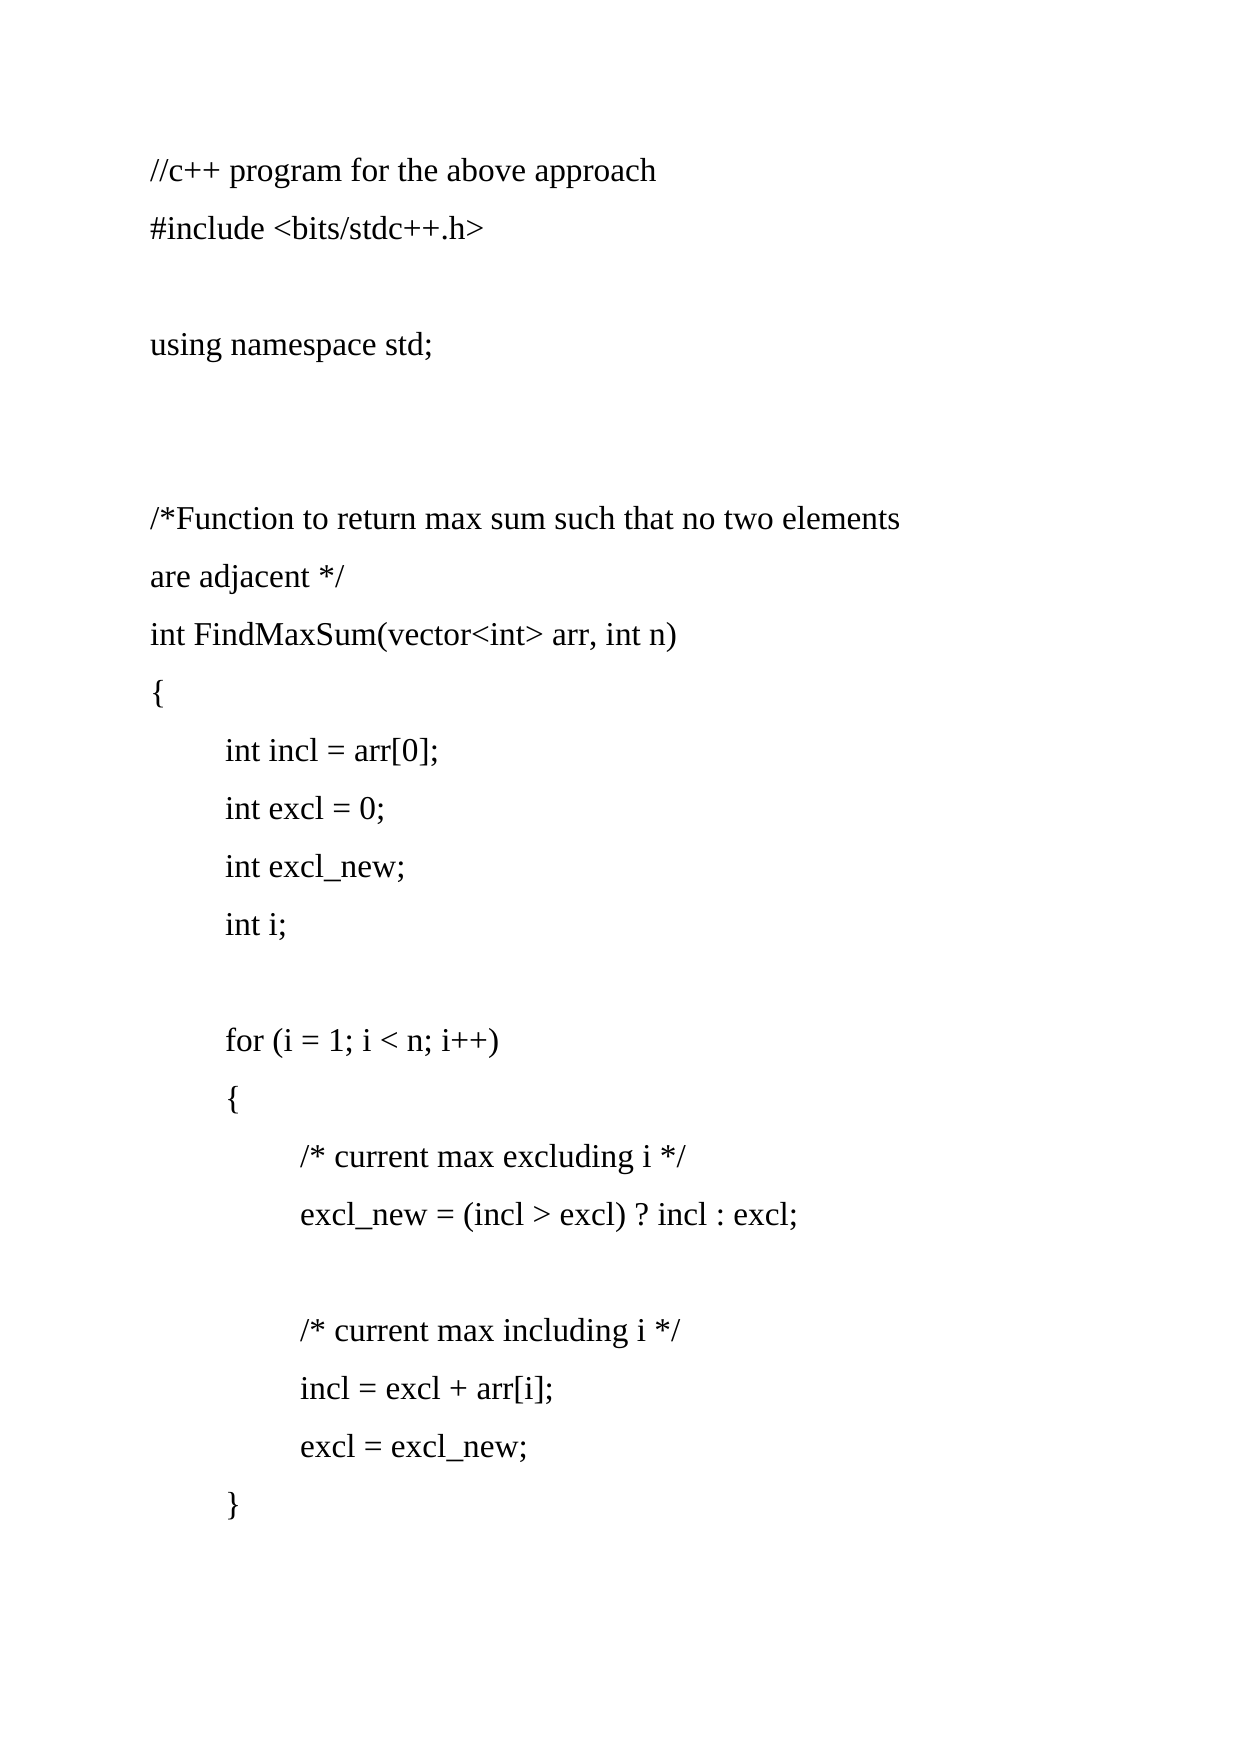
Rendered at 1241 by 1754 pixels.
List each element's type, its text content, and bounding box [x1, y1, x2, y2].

text { [150, 672, 1090, 711]
text excl_new = (incl > excl) ? incl : excl; [150, 1194, 1090, 1233]
text int excl = 0; [150, 788, 1090, 827]
text /* current max excluding i */ [150, 1136, 1090, 1175]
text int FindMaxSum(vector<int> arr, int n) [150, 614, 1090, 652]
text int excl_new; [150, 846, 1090, 884]
text int incl = arr[0]; [150, 730, 1090, 768]
text { [150, 1078, 1090, 1117]
text /*Function to return max sum such that no two elements [150, 498, 1090, 536]
text /* current max including i */ [150, 1310, 1090, 1349]
text excl = excl_new; [150, 1426, 1090, 1465]
text for (i = 1; i < n; i++) [150, 1020, 1090, 1059]
text int i; [150, 904, 1090, 943]
text //c++ program for the above approach [150, 150, 1090, 188]
text using namespace std; [150, 324, 1090, 362]
text incl = excl + arr[i]; [150, 1368, 1090, 1407]
text are adjacent */ [150, 556, 1090, 594]
text } [150, 1484, 1090, 1523]
text #include <bits/stdc++.h> [150, 208, 1090, 246]
